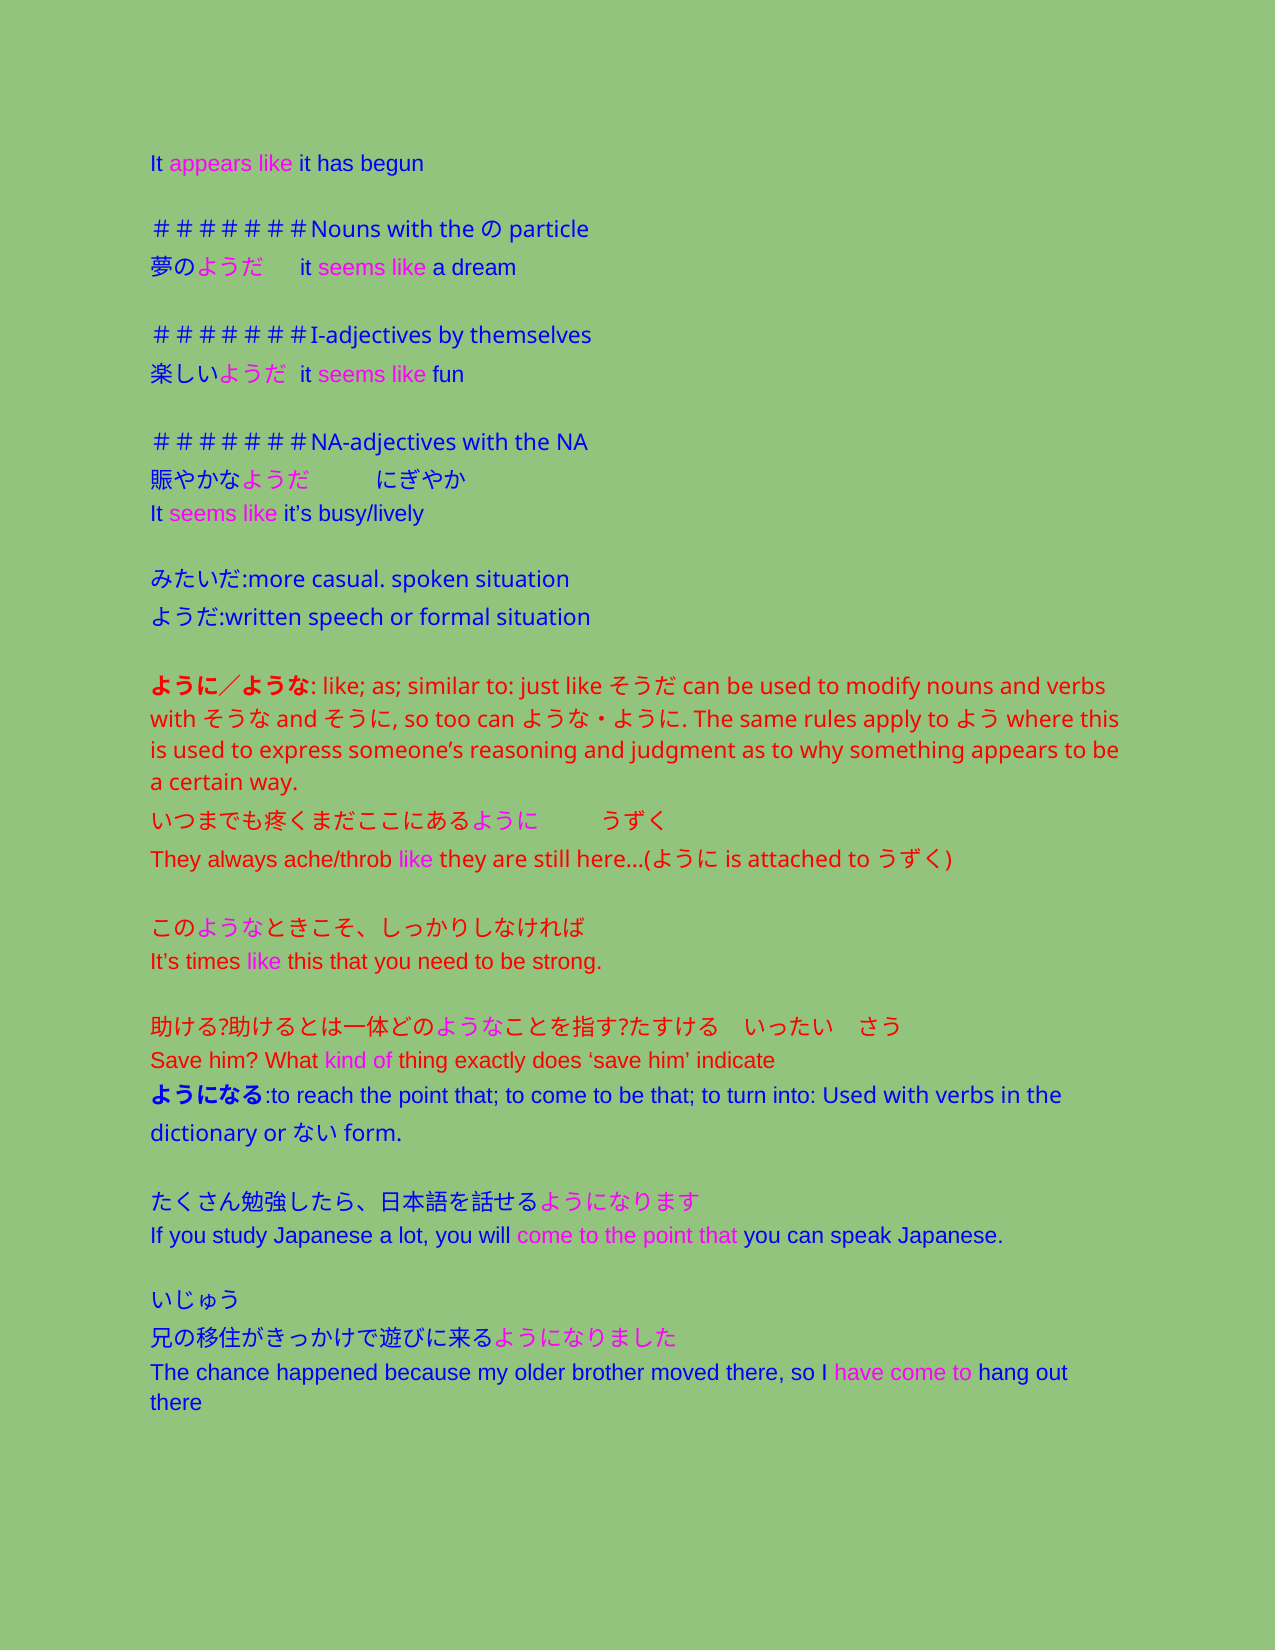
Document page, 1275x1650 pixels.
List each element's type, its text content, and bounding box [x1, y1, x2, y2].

text It appears like it has begun [150, 150, 1125, 176]
title ように／ような: like; as; similar to: just like そうだ can be used to modify nouns and verbs with そうな and そうに, so too can ような・ように. The same rules apply to よう where this is used to express someone’s reasoning and judgment as to why something appears to be a certain way. [150, 668, 1125, 797]
text いじゅう [150, 1282, 1125, 1315]
text みたいだ:more casual. spoken situation [150, 561, 1125, 594]
text ようになる:to reach the point that; to come to be that; to turn into: Used with verbs in the dictionary or ない form. [150, 1077, 1125, 1148]
text たくさん勉強したら、日本語を話せるようになります [150, 1184, 1125, 1217]
text ようだ:written speech or formal situation [150, 599, 1125, 632]
text いつまでも疼くまだここにあるように うずく [150, 803, 1125, 836]
text 兄の移住がきっかけで遊びに来るようになりました [150, 1320, 1125, 1353]
text They always ache/throb like they are still here…(ように is attached to うずく) [150, 841, 1125, 874]
text 夢のようだ it seems like a dream [150, 249, 1125, 282]
text このようなときこそ、しっかりしなければ [150, 910, 1125, 943]
text ＃＃＃＃＃＃＃NA-adjectives with the NA [150, 424, 1125, 457]
text Save him? What kind of thing exactly does ‘save him’ indicate [150, 1047, 1125, 1073]
text It seems like it’s busy/lively [150, 500, 1125, 527]
text It’s times like this that you need to be strong. [150, 948, 1125, 974]
text The chance happened because my older brother moved there, so I have come to hang out there [150, 1358, 1125, 1415]
text If you study Japanese a lot, you will come to the point that you can speak Japanese. [150, 1222, 1125, 1248]
text 助ける?助けるとは一体どのようなことを指す?たすける いったい さう [150, 1008, 1125, 1042]
text 賑やかなようだ にぎやか [150, 462, 1125, 495]
text ＃＃＃＃＃＃＃I-adjectives by themselves [150, 317, 1125, 350]
text ＃＃＃＃＃＃＃Nouns with the の particle [150, 210, 1125, 244]
text 楽しいようだ it seems like fun [150, 355, 1125, 389]
